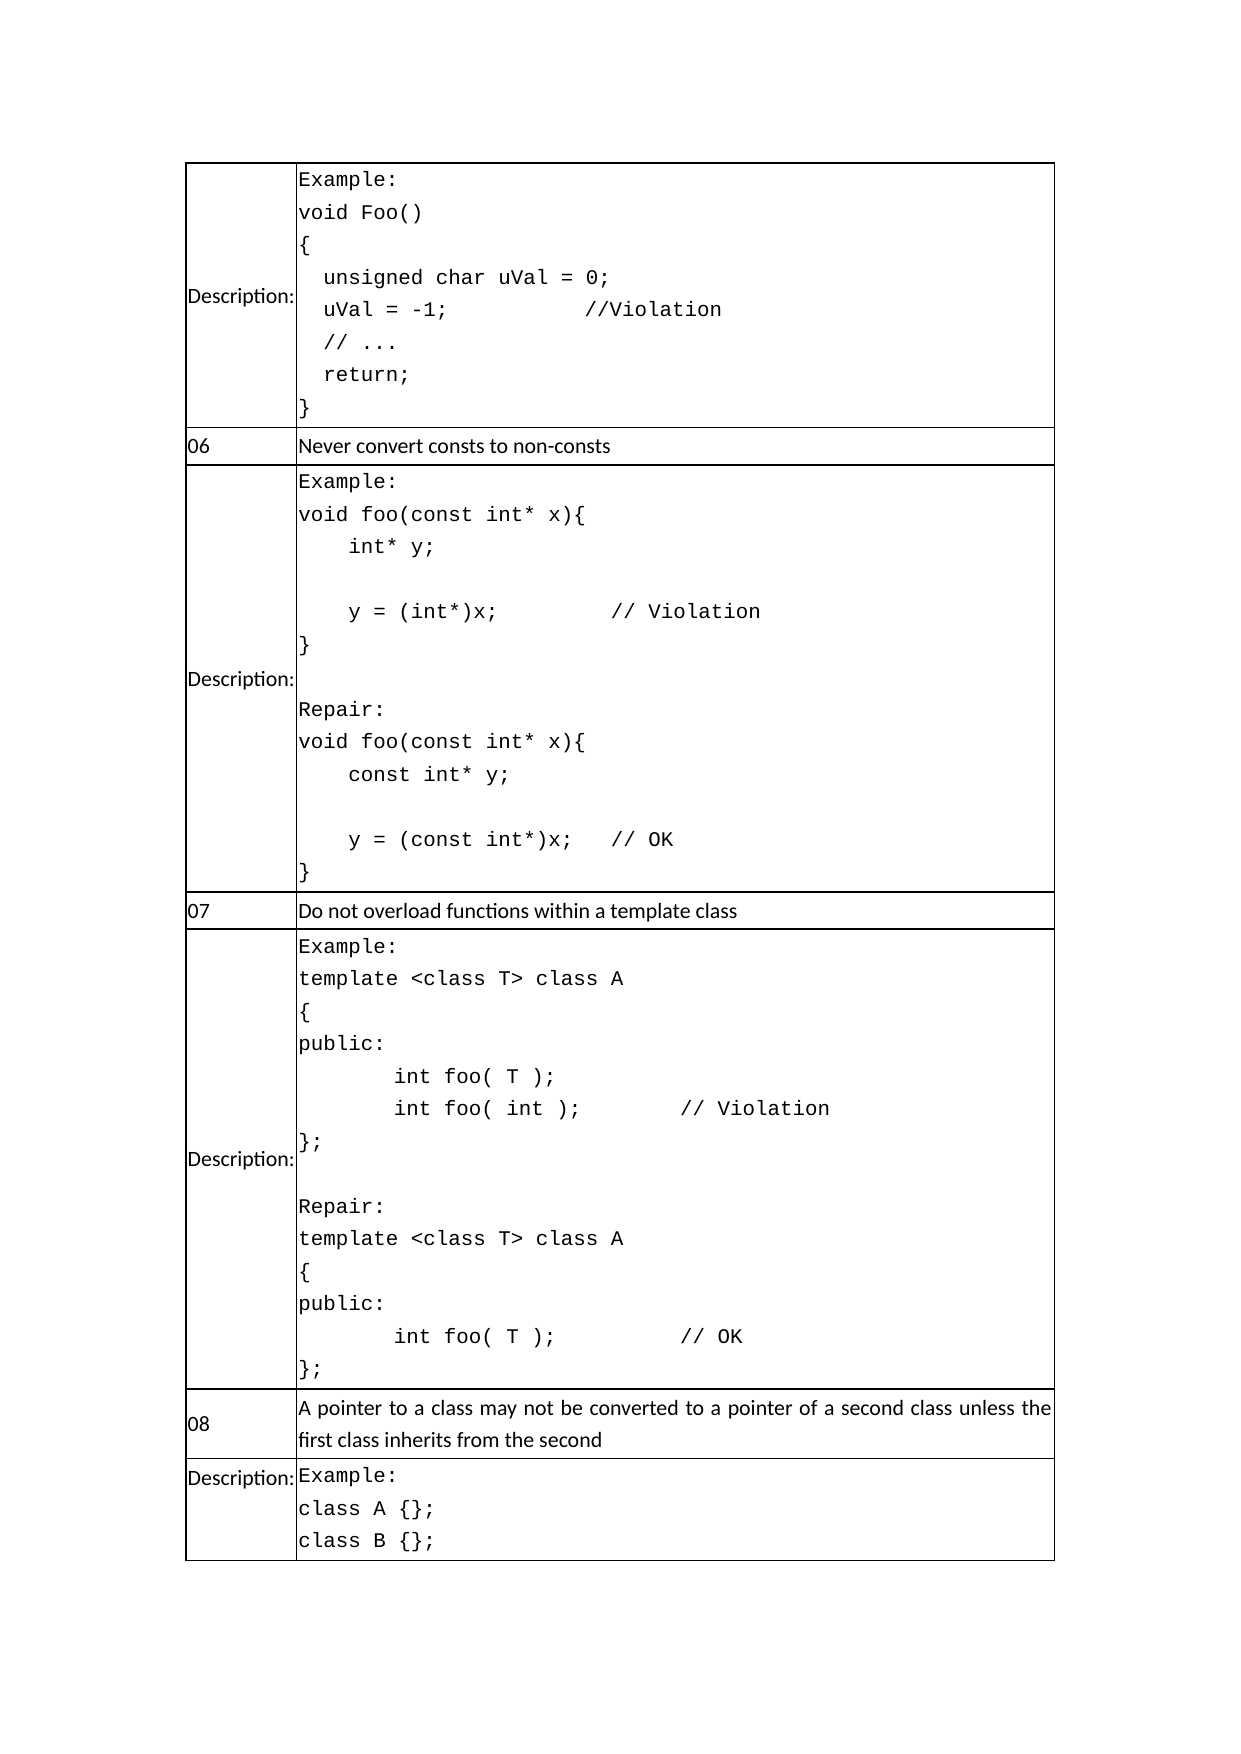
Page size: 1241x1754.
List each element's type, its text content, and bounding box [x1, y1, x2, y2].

table_cell Description: [187, 930, 296, 1388]
table_cell Example: void foo(const int* x){ int* y; y = (int*)x; // Violation } Repair: void foo(const int* x){ const int* y; y = (const int*)x; // OK } [297, 466, 1054, 891]
table_cell A pointer to a class may not be converted to a pointer of a second class unless the first class inherits from the second [297, 1390, 1054, 1458]
table_cell Example: template <class T> class A { public: int foo( T ); int foo( int ); // Violation }; Repair: template <class T> class A { public: int foo( T ); // OK }; [297, 930, 1054, 1388]
table_cell Description: [187, 466, 296, 891]
table_cell 07 [187, 893, 296, 928]
table_cell Never convert consts to non-consts [297, 428, 1054, 464]
table_cell 06 [187, 428, 296, 464]
table_cell Description: [187, 1459, 296, 1560]
table_cell Do not overload functions within a template class [297, 893, 1054, 928]
table_cell Example: void Foo() { unsigned char uVal = 0; uVal = -1; //Violation // ... return; } [297, 164, 1054, 427]
table_cell Description: [187, 164, 296, 427]
table_cell 08 [187, 1390, 296, 1458]
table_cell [297, 1459, 1054, 1560]
